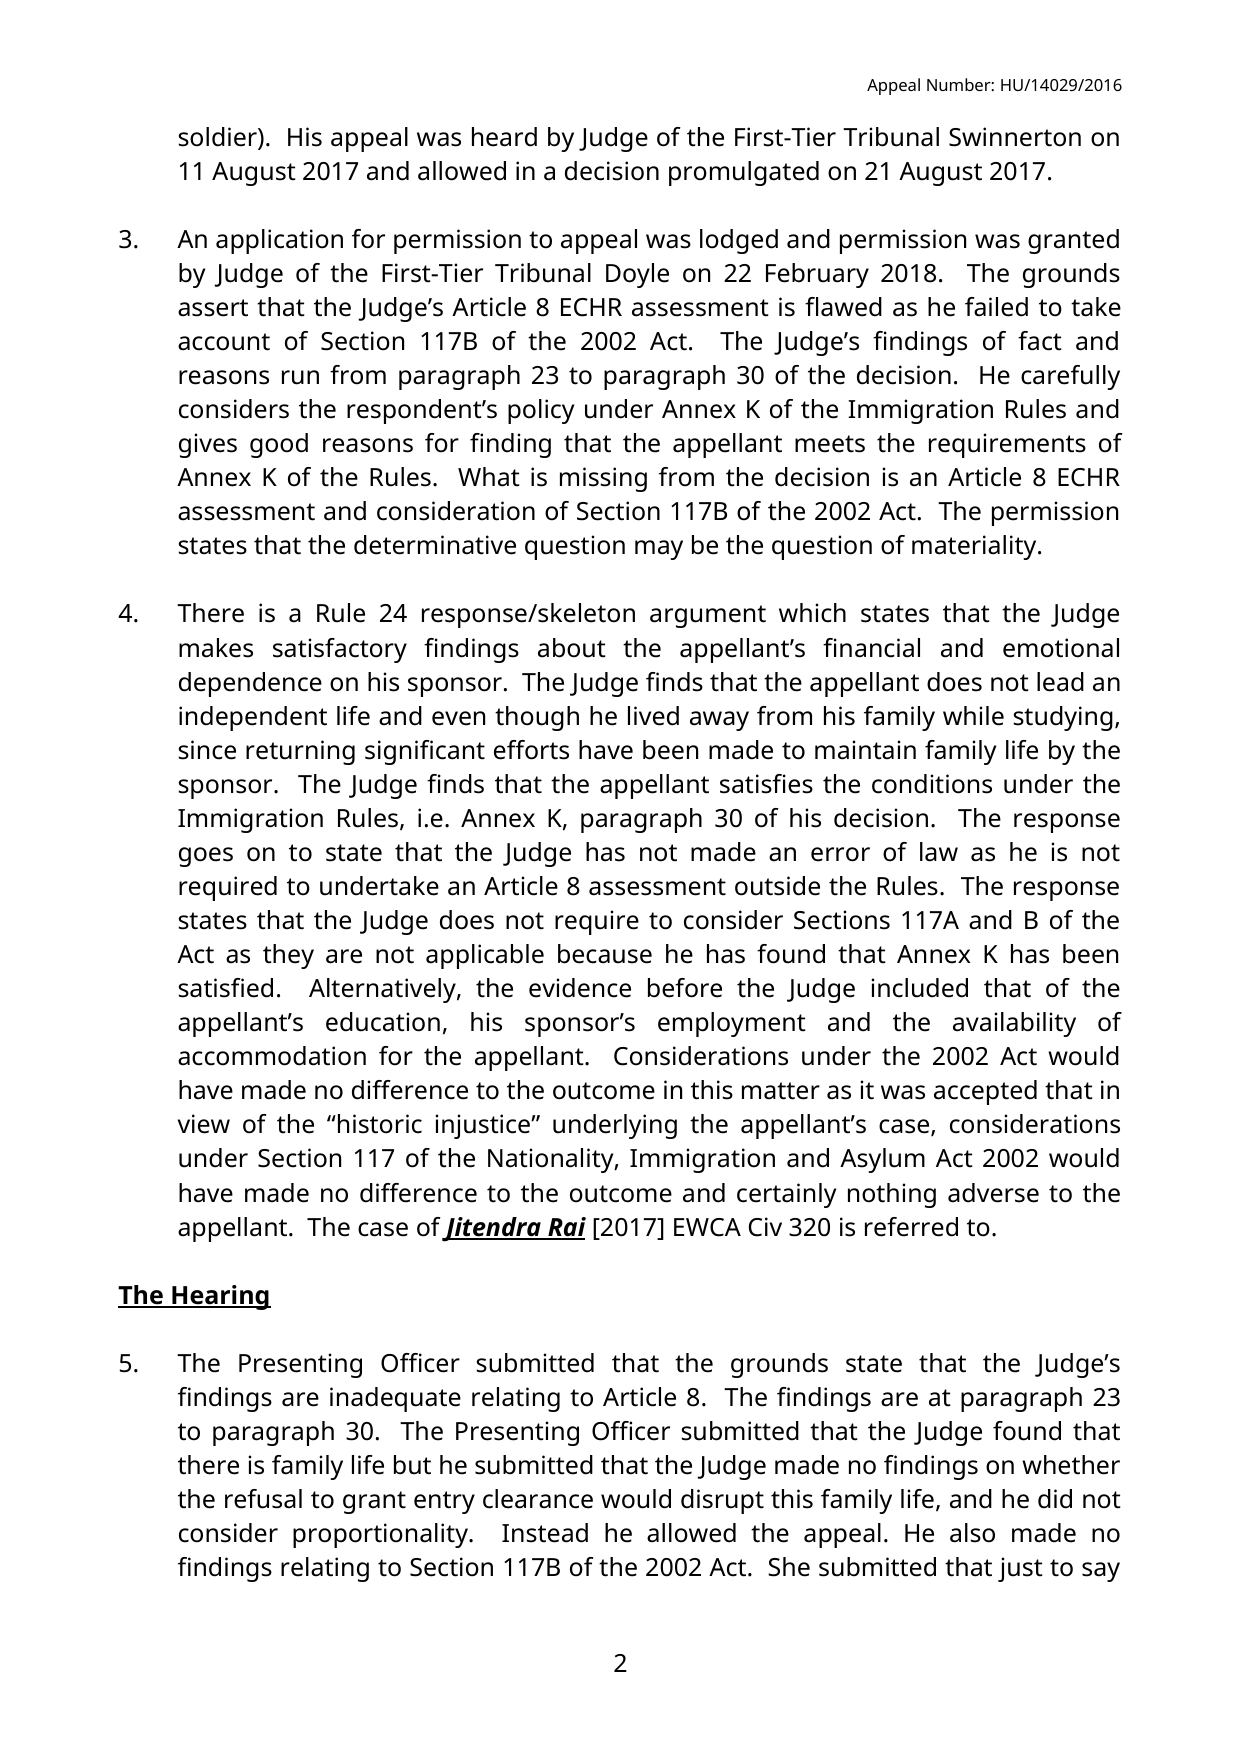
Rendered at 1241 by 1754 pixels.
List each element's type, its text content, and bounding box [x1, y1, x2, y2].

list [118, 1346, 1122, 1584]
text The Hearing [118, 1277, 1122, 1311]
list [118, 119, 1122, 187]
list There is a Rule 24 response/skeleton argument which states that the Judge makes satisfactory findings about the appellant’s financial and emotional dependence on his sponsor. The Judge finds that the appellant does not lead an independent life and even though he lived away from his family while studying, since returning significant efforts have been made to maintain family life by the sponsor. The Judge finds that the appellant satisfies the conditions under the Immigration Rules, i.e. Annex K, paragraph 30 of his decision. The response goes on to state that the Judge has not made an error of law as he is not required to undertake an Article 8 assessment outside the Rules. The response states that the Judge does not require to consider Sections 117A and B of the Act as they are not applicable because he has found that Annex K has been satisfied. Alternatively, the evidence before the Judge included that of the appellant’s education, his sponsor’s employment and the availability of accommodation for the appellant. Considerations under the 2002 Act would have made no difference to the outcome in this matter as it was accepted that in view of the “historic injustice” underlying the appellant’s case, considerations under Section 117 of the Nationality, Immigration and Asylum Act 2002 would have made no difference to the outcome and certainly nothing adverse to the appellant. The case of Jitendra Rai [2017] EWCA Civ 320 is referred to. [118, 596, 1122, 1243]
list An application for permission to appeal was lodged and permission was granted by Judge of the First-Tier Tribunal Doyle on 22 February 2018. The grounds assert that the Judge’s Article 8 ECHR assessment is flawed as he failed to take account of Section 117B of the 2002 Act. The Judge’s findings of fact and reasons run from paragraph 23 to paragraph 30 of the decision. He carefully considers the respondent’s policy under Annex K of the Immigration Rules and gives good reasons for finding that the appellant meets the requirements of Annex K of the Rules. What is missing from the decision is an Article 8 ECHR assessment and consideration of Section 117B of the 2002 Act. The permission states that the determinative question may be the question of materiality. [118, 221, 1122, 562]
